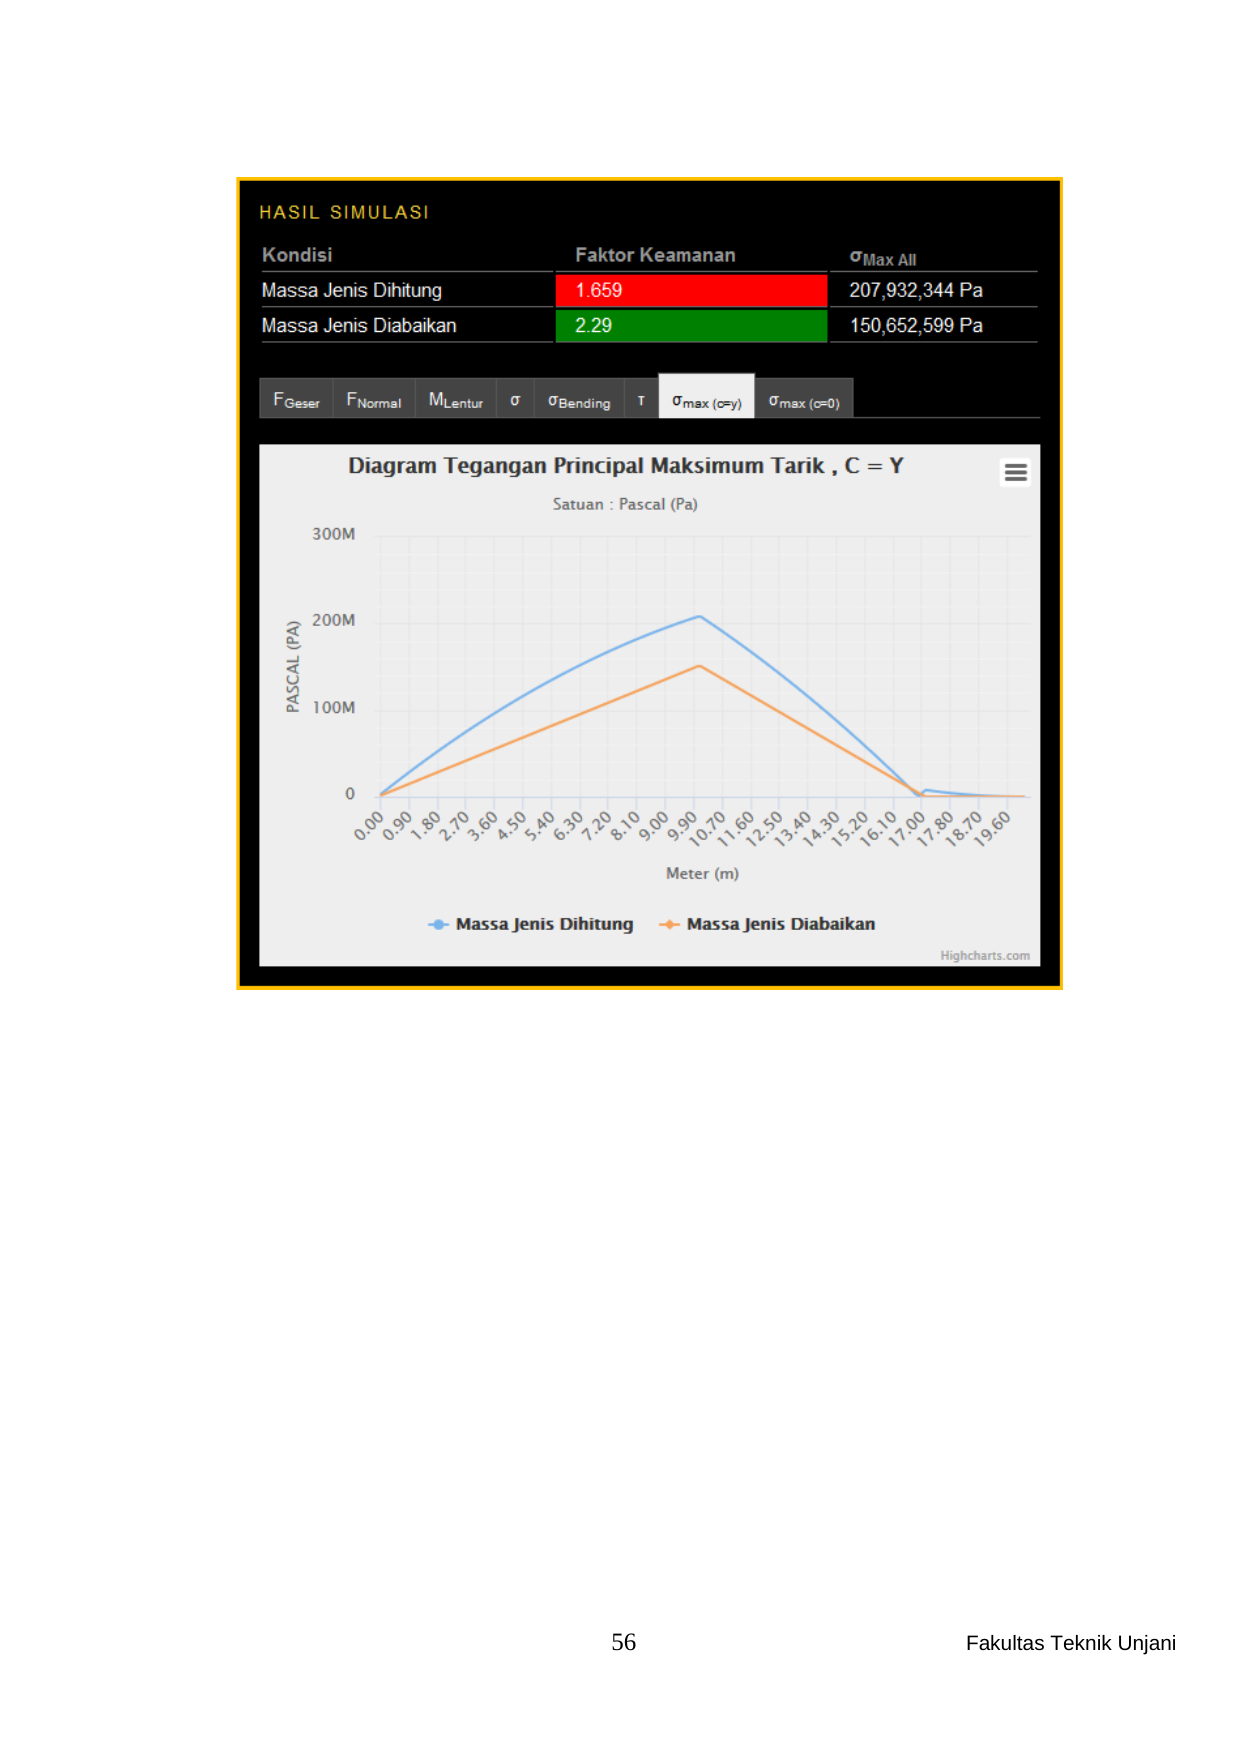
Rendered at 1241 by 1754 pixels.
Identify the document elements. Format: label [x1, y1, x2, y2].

picture [236, 177, 1063, 990]
